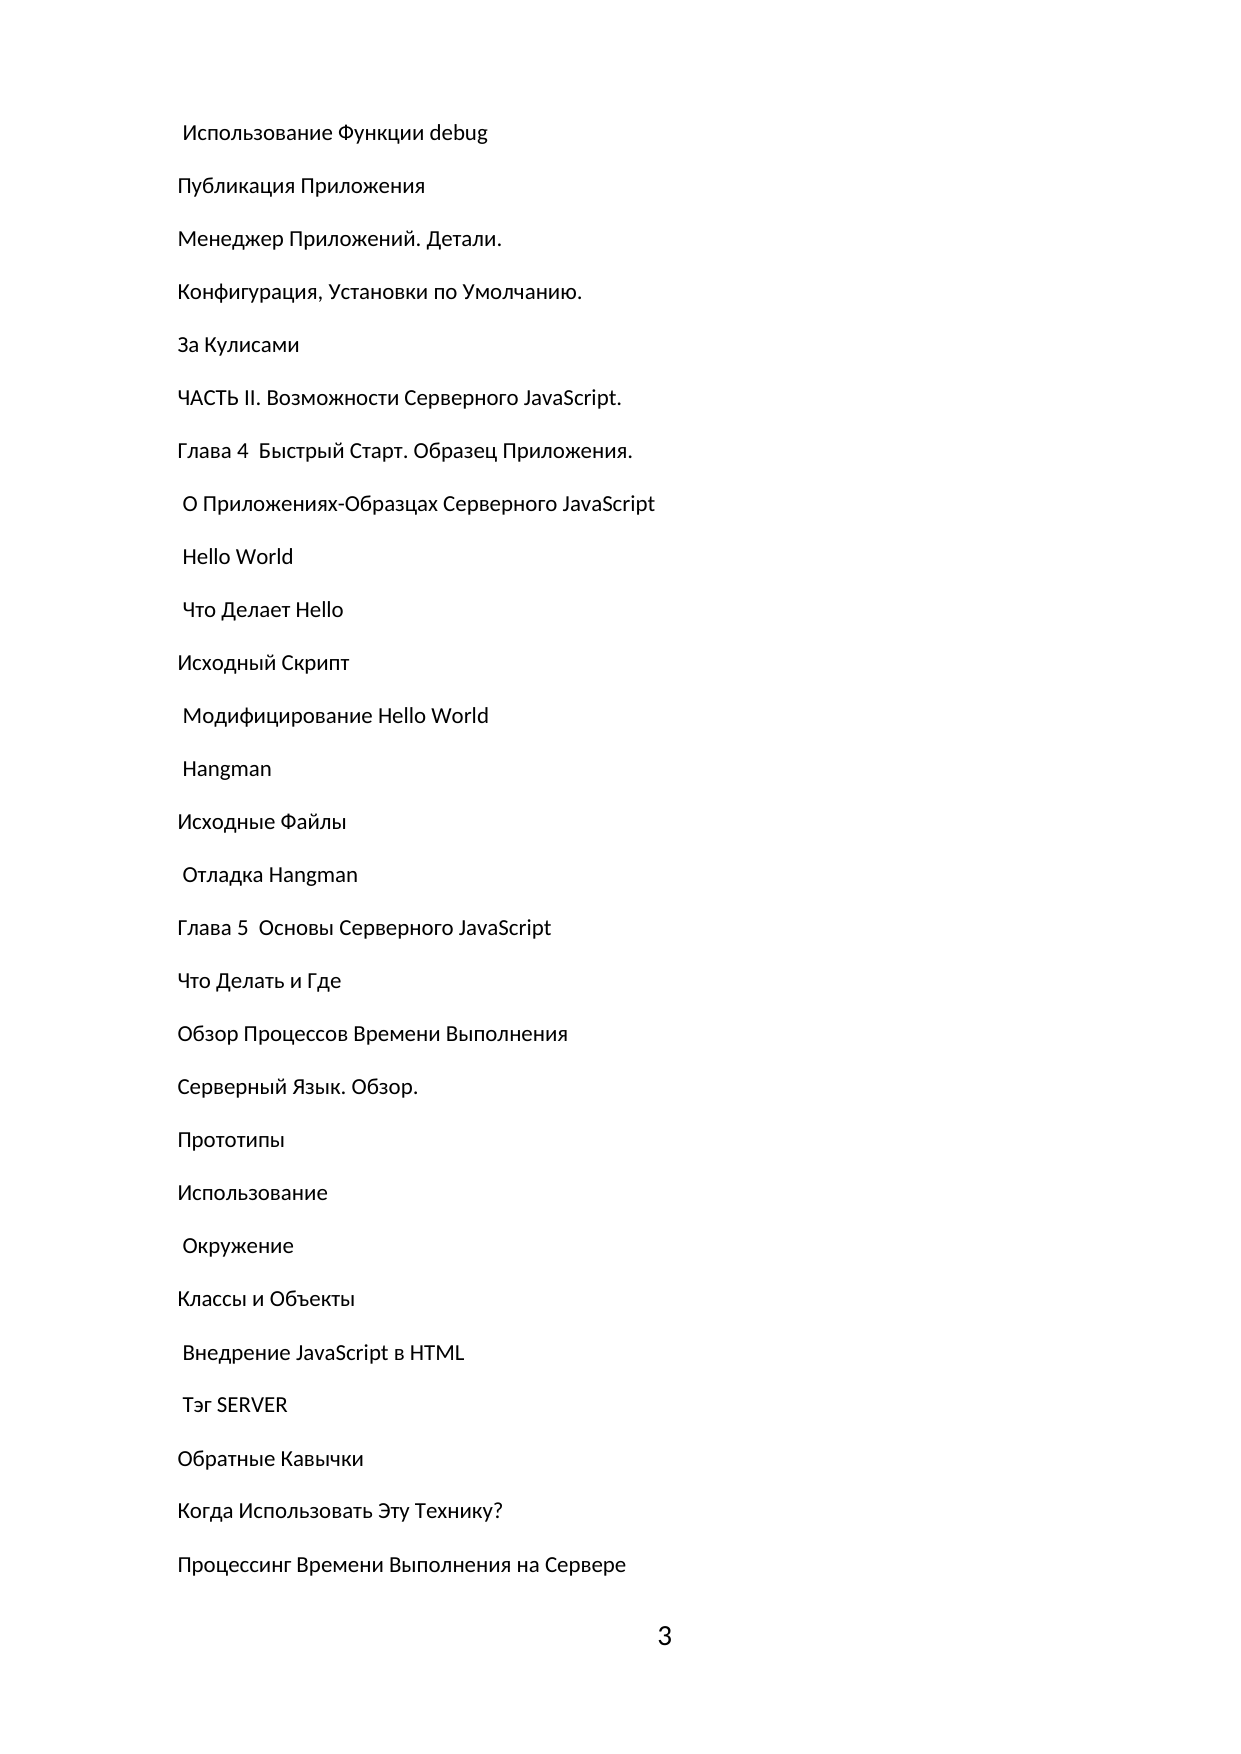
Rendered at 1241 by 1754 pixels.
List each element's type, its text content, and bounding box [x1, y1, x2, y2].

text Обратные Кавычки [177, 1444, 1152, 1472]
text Глава 4 Быстрый Старт. Образец Приложения. [177, 436, 1152, 464]
text Глава 5 Основы Серверного JavaScript [177, 913, 1152, 941]
text Обзор Процессов Времени Выполнения [177, 1019, 1152, 1047]
text Исходный Скрипт [177, 648, 1152, 676]
text Что Делать и Где [177, 966, 1152, 994]
text Hangman [177, 754, 1152, 782]
text Отладка Hangman [177, 860, 1152, 888]
text Hello World [177, 542, 1152, 570]
text Окружение [177, 1232, 1152, 1259]
text Менеджер Приложений. Детали. [177, 224, 1152, 252]
text О Приложениях-Образцах Серверного JavaScript [177, 489, 1152, 517]
text Когда Использовать Эту Технику? [177, 1497, 1152, 1525]
text Классы и Объекты [177, 1284, 1152, 1313]
text Использование [177, 1178, 1152, 1207]
text Внедрение JavaScript в HTML [177, 1338, 1152, 1366]
text Модифицирование Hello World [177, 701, 1152, 729]
text За Кулисами [177, 330, 1152, 358]
text Процессинг Времени Выполнения на Сервере [177, 1550, 1152, 1578]
text Публикация Приложения [177, 171, 1152, 199]
text Использование Функции debug [177, 118, 1152, 146]
text ЧАСТЬ II. Возможности Серверного JavaScript. [177, 383, 1152, 411]
text Исходные Файлы [177, 807, 1152, 835]
text Прототипы [177, 1126, 1152, 1153]
text Серверный Язык. Обзор. [177, 1072, 1152, 1101]
text Конфигурация, Установки по Умолчанию. [177, 277, 1152, 305]
text Что Делает Hello [177, 595, 1152, 623]
text Тэг SERVER [177, 1391, 1152, 1419]
